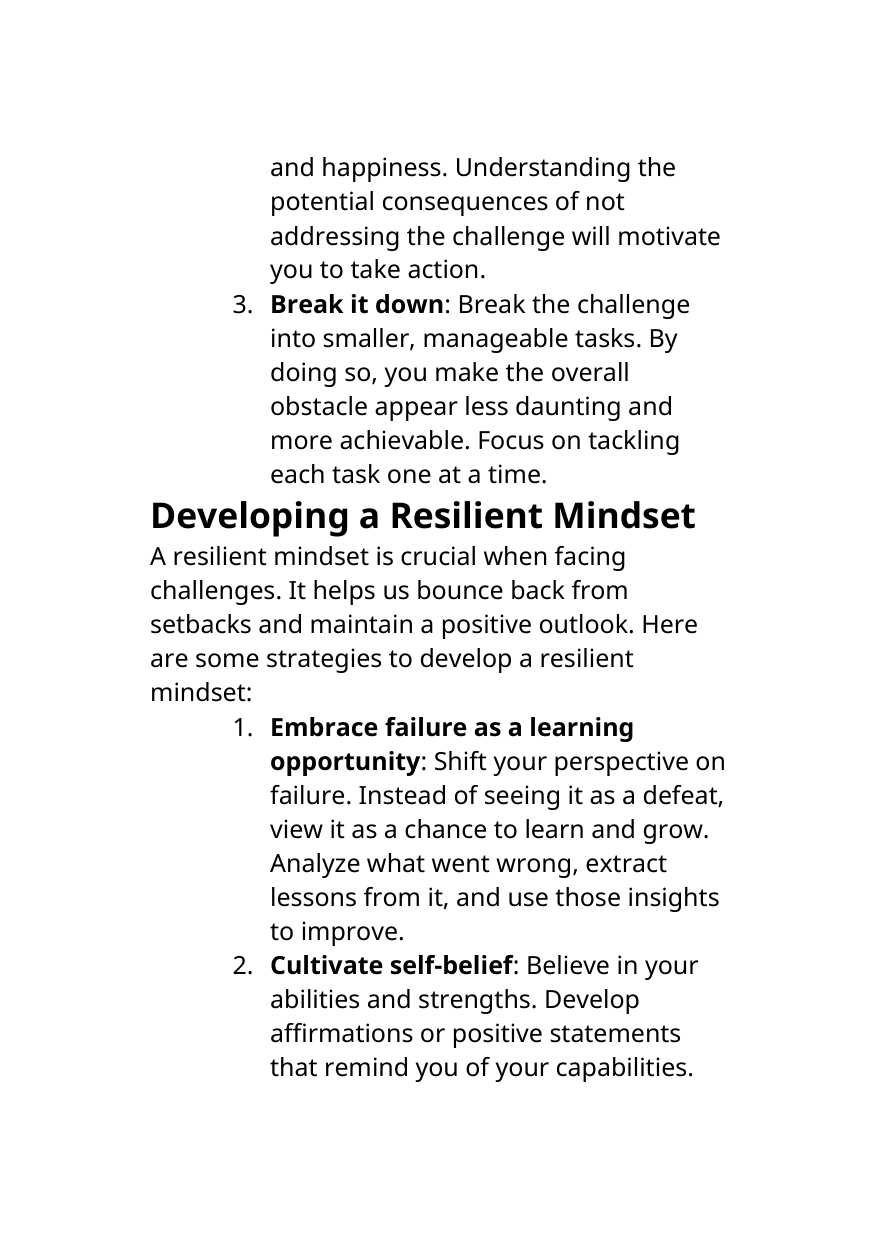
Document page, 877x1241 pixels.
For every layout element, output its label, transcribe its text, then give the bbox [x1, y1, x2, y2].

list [232, 150, 727, 286]
list Embrace failure as a learning opportunity: Shift your perspective on failure. Instead of seeing it as a defeat, view it as a chance to learn and grow. Analyze what went wrong, extract lessons from it, and use those insights to improve. [232, 709, 727, 948]
subtitle Developing a Resilient Mindset [150, 491, 727, 539]
text A resilient mindset is crucial when facing challenges. It helps us bounce back from setbacks and maintain a positive outlook. Here are some strategies to develop a resilient mindset: [150, 539, 727, 709]
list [232, 948, 727, 1084]
list Break it down: Break the challenge into smaller, manageable tasks. By doing so, you make the overall obstacle appear less daunting and more achievable. Focus on tackling each task one at a time. [232, 286, 727, 491]
